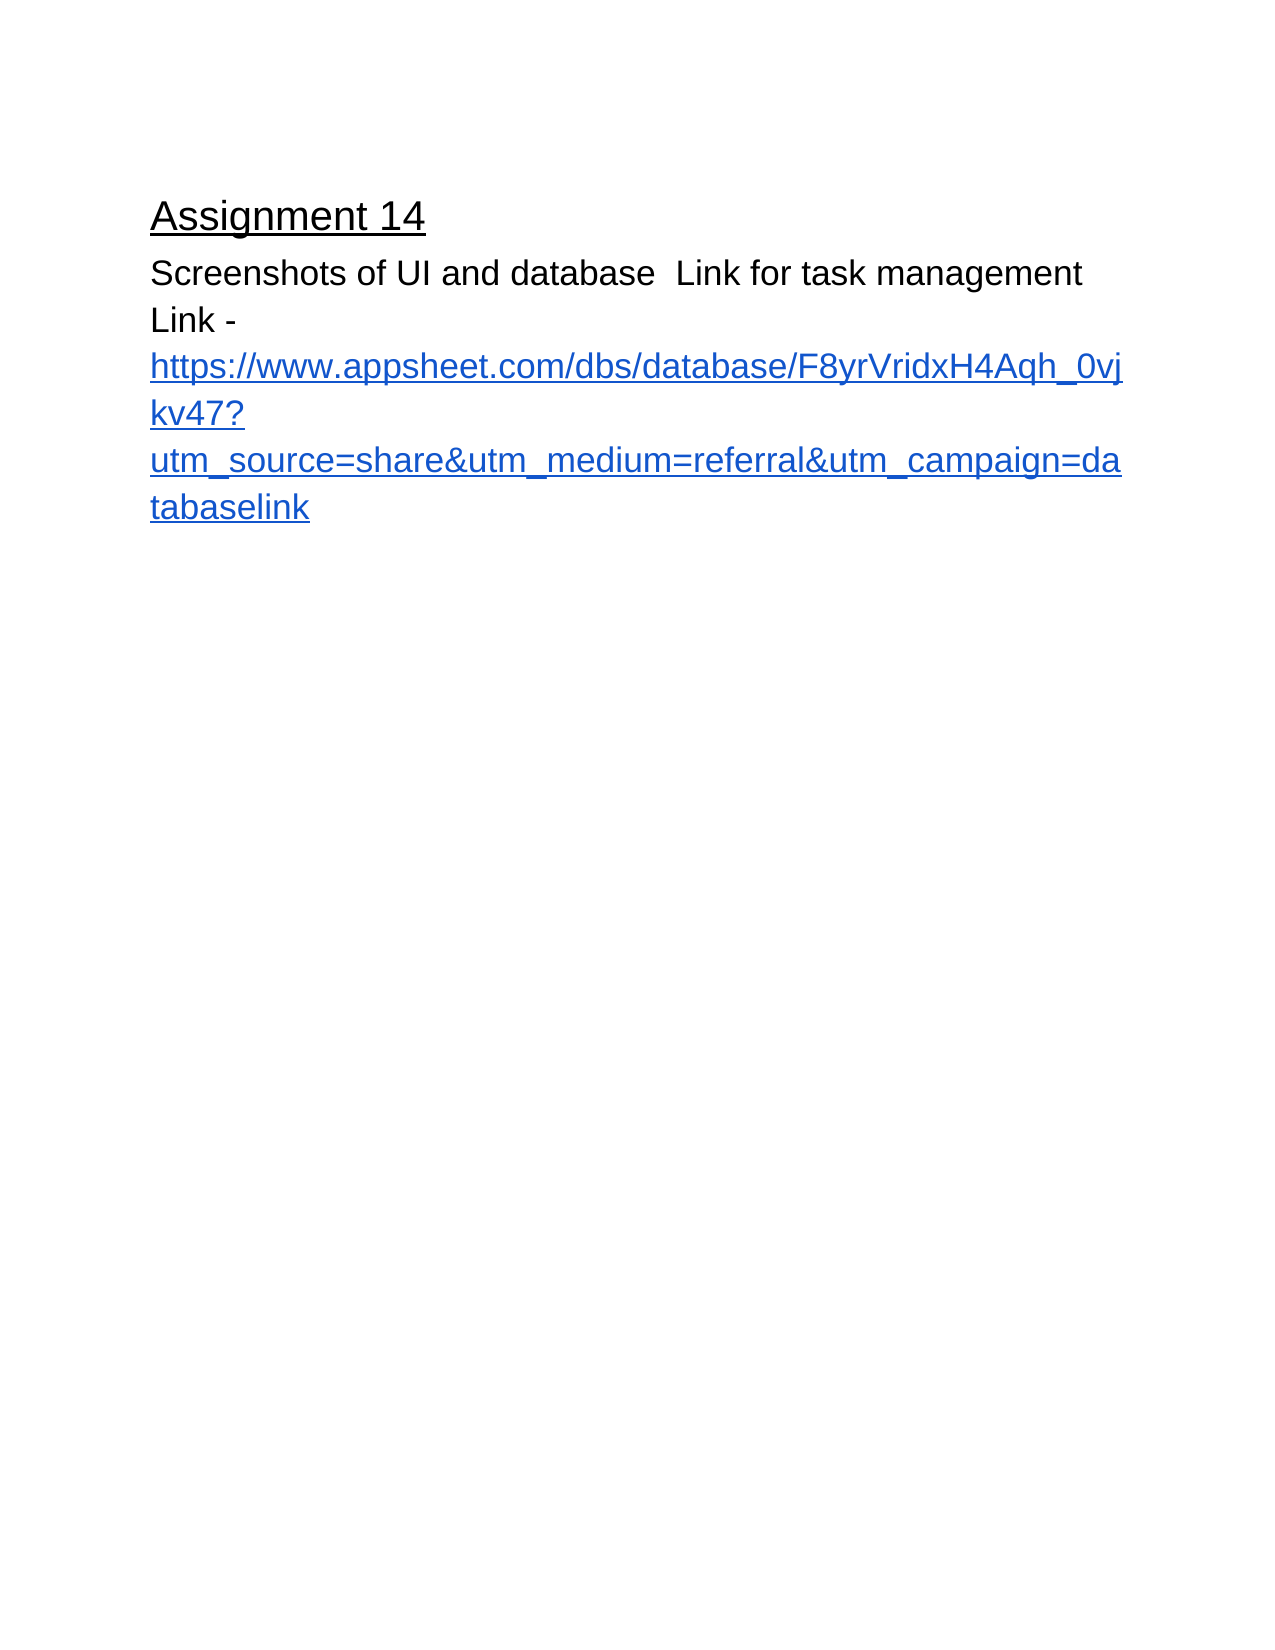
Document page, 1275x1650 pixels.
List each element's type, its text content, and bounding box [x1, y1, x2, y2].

text Screenshots of UI and database Link for task management [150, 252, 1125, 293]
text Link - https://www.appsheet.com/dbs/database/F8yrVridxH4Aqh_0vjkv47?utm_source=share&utm_medium=referral&utm_campaign=databaselink [150, 299, 1125, 527]
subtitle Assignment 14 [150, 192, 1125, 239]
